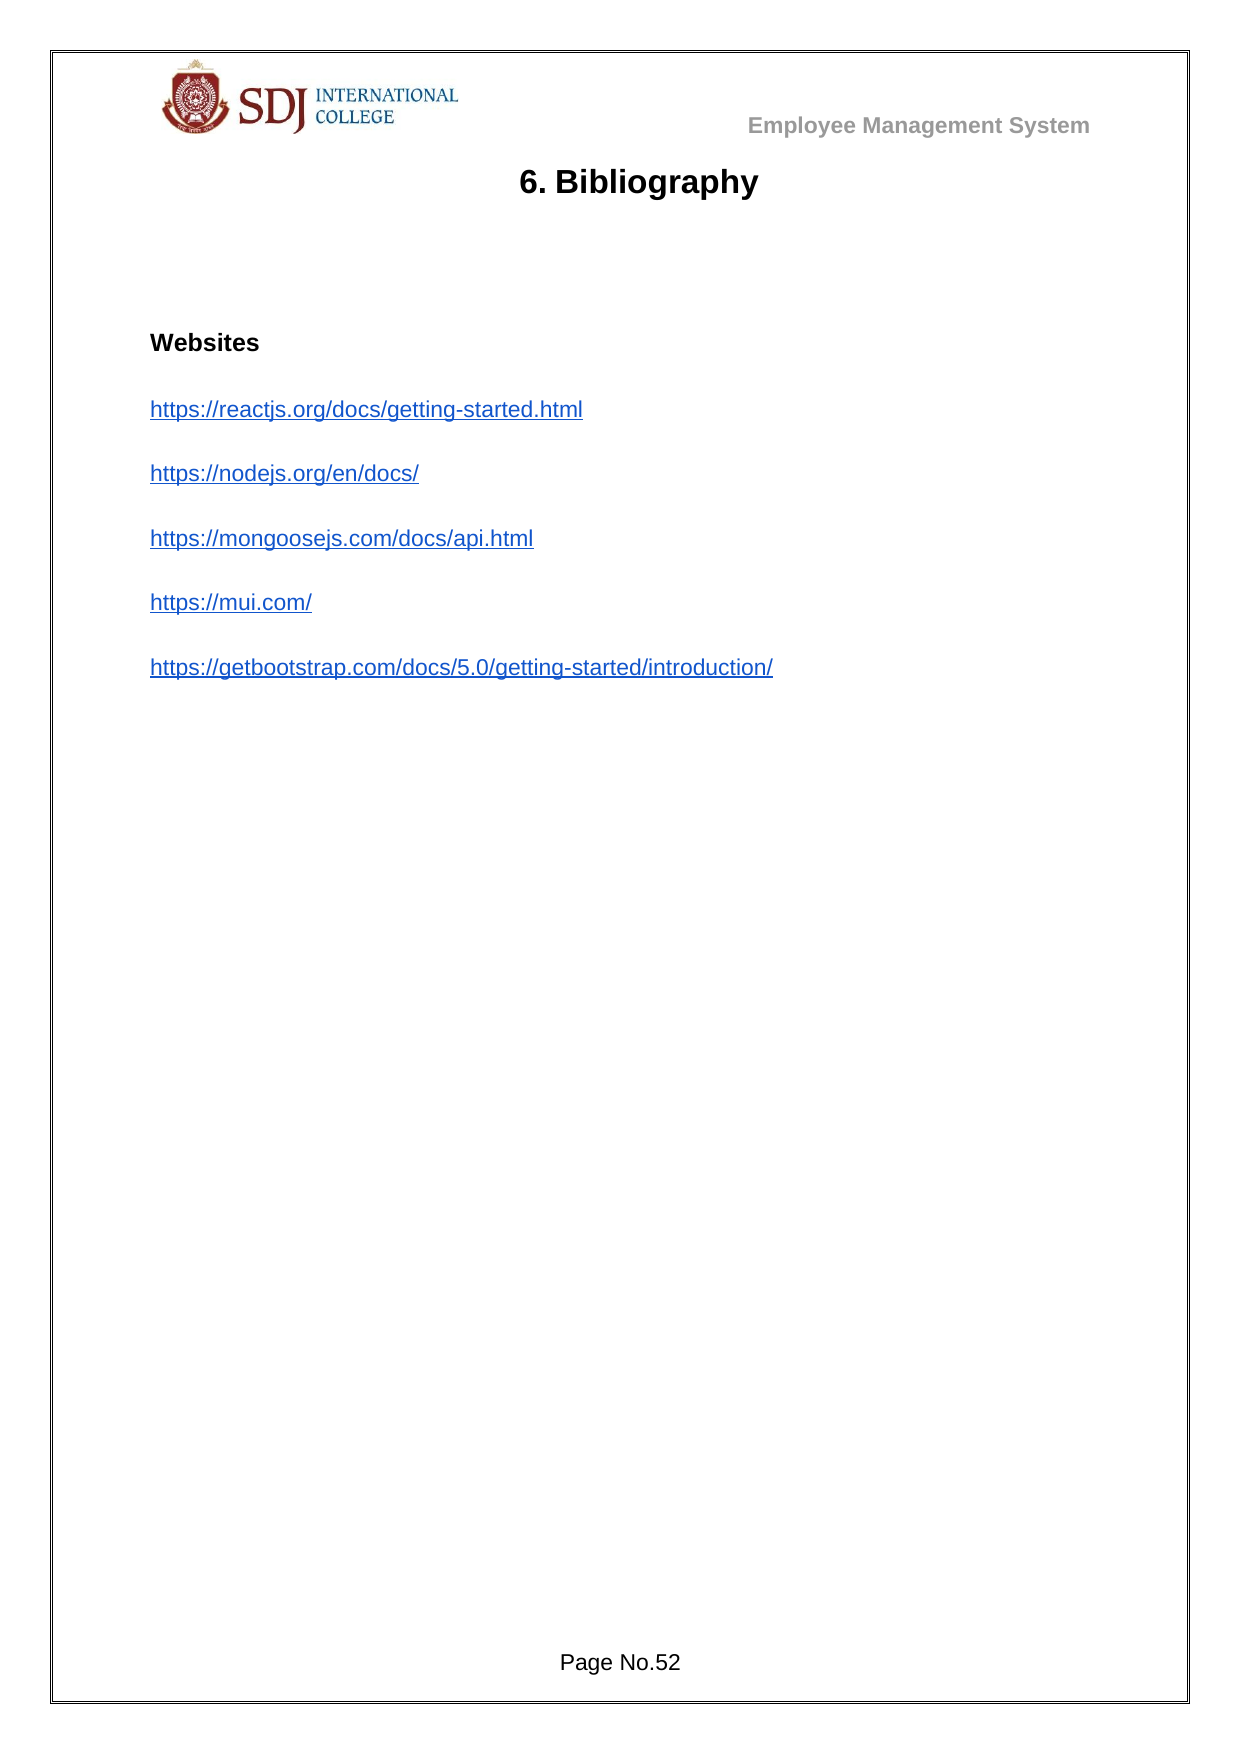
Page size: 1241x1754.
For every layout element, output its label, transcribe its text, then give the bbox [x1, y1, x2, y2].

text https://mongoosejs.com/docs/api.html [150, 525, 1090, 551]
text 6. Bibliography [187, 162, 1090, 201]
picture [161, 59, 459, 134]
text https://nodejs.org/en/docs/ [150, 460, 1090, 487]
text Websites [150, 328, 1090, 356]
text https://reactjs.org/docs/getting-started.html [150, 396, 1090, 422]
text https://getbootstrap.com/docs/5.0/getting-started/introduction/ [150, 654, 1090, 680]
text https://mui.com/ [150, 589, 1090, 616]
